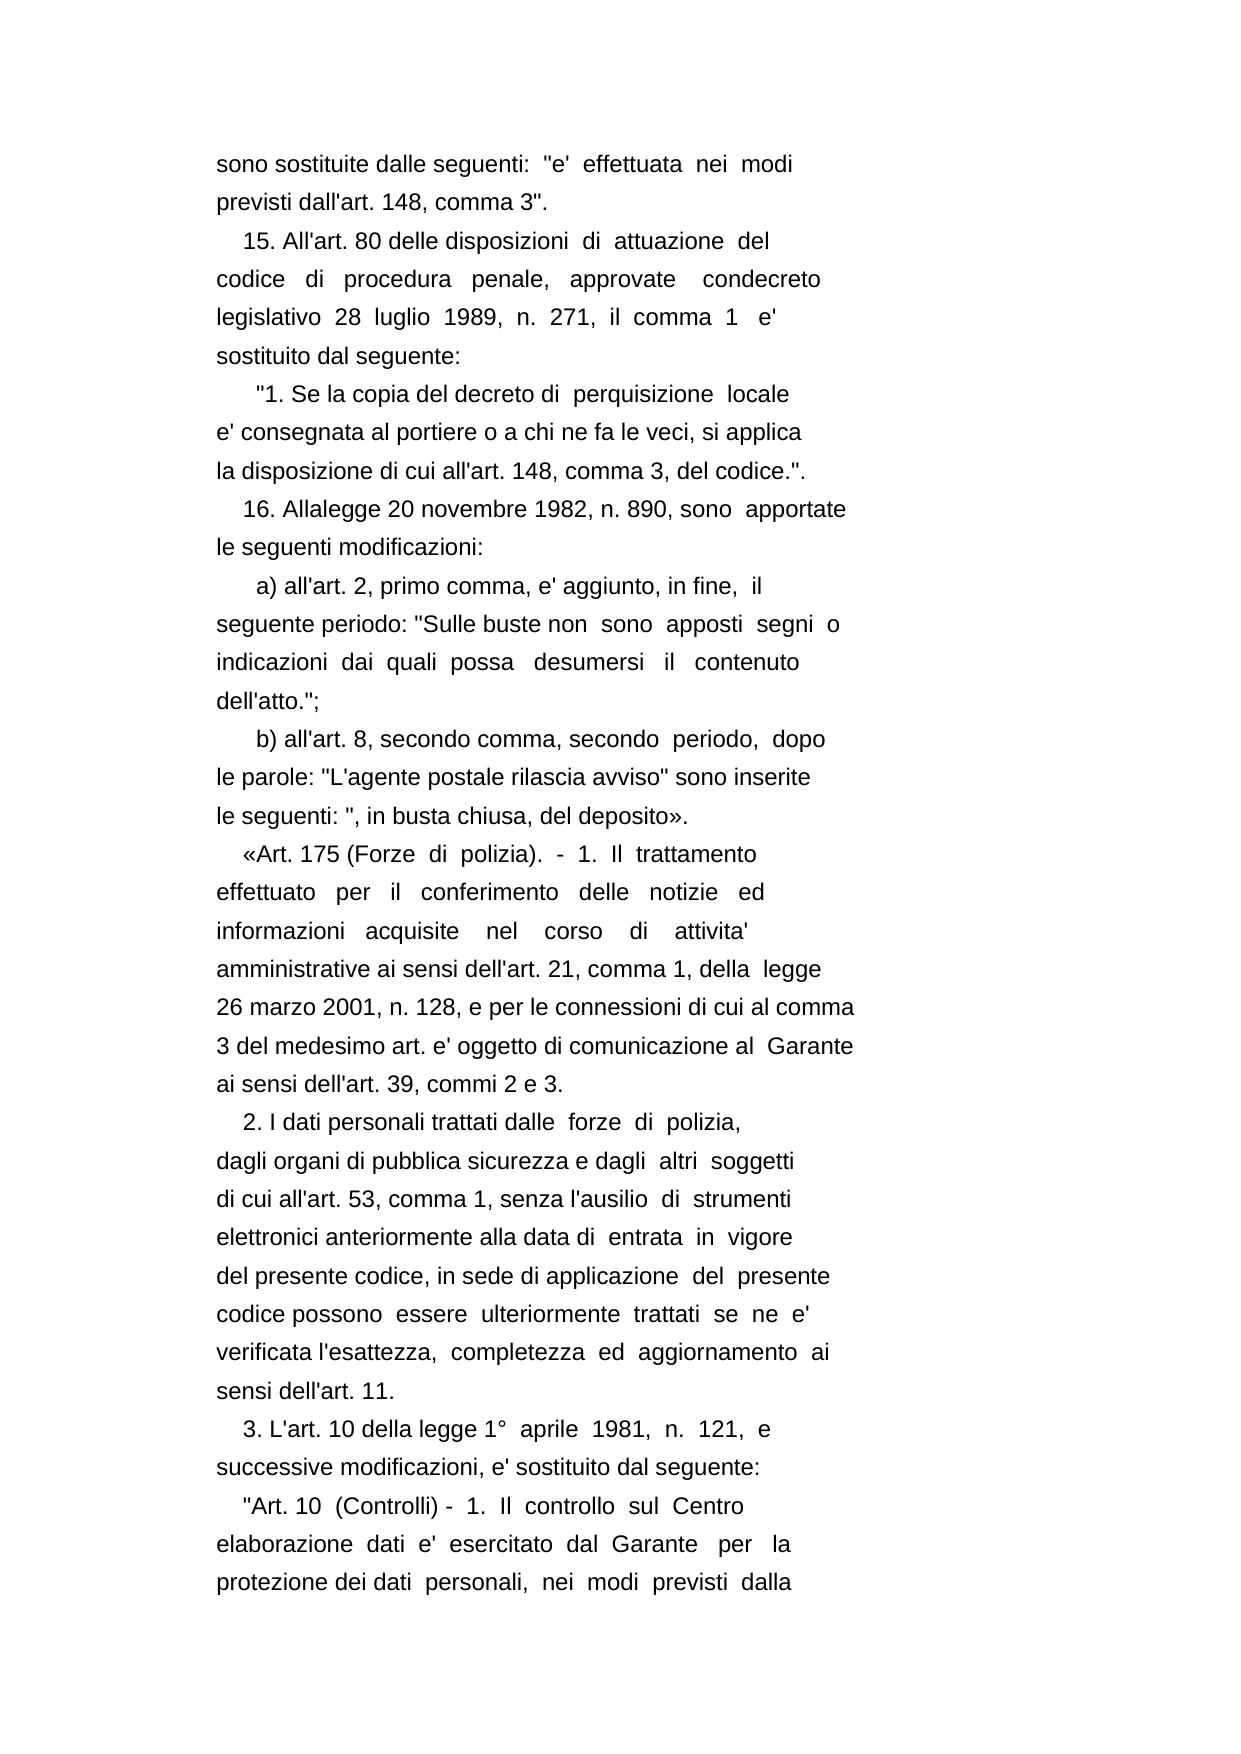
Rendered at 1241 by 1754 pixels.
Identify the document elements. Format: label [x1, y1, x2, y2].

text [150, 150, 1090, 1596]
